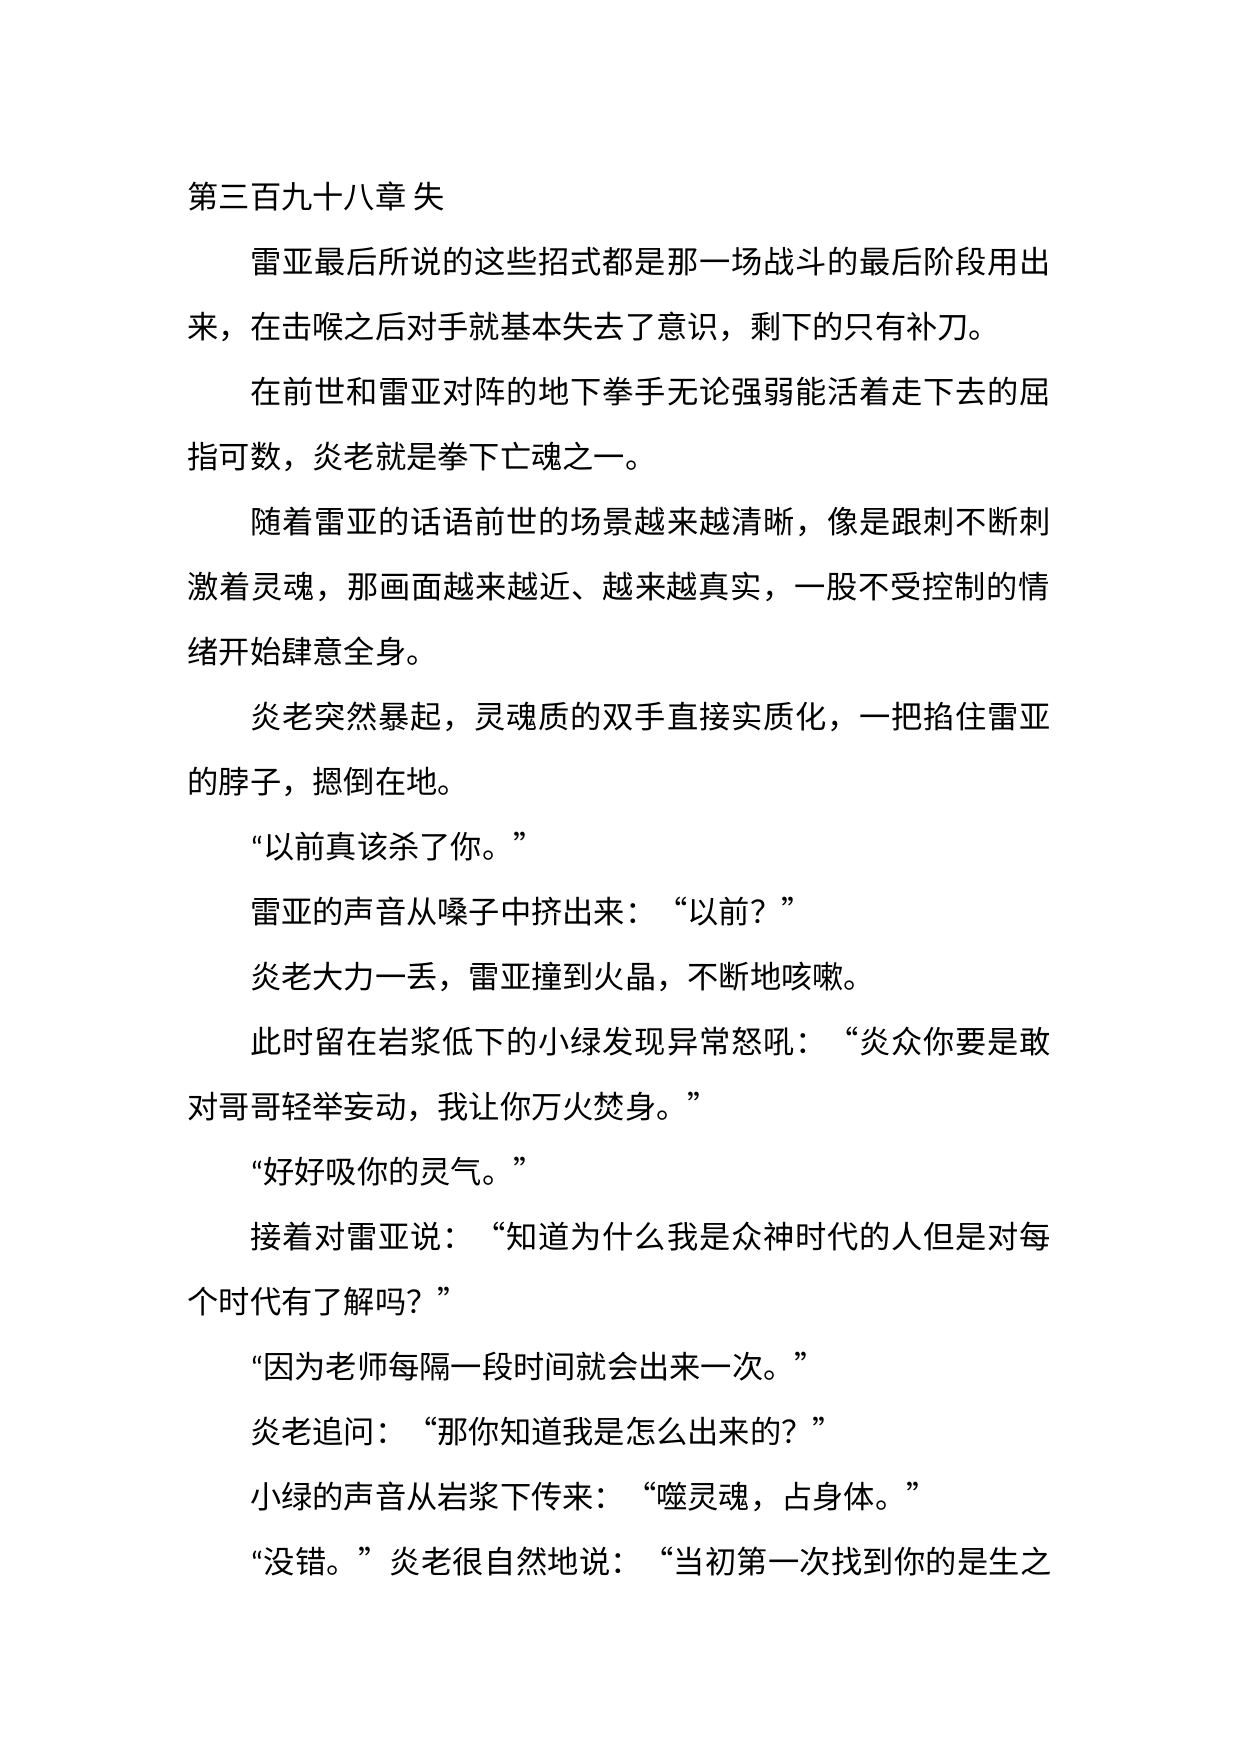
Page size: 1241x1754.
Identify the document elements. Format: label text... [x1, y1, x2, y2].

text 雷亚的声音从嗓子中挤出来：“以前？” [187, 877, 1053, 942]
text 在前世和雷亚对阵的地下拳手无论强弱能活着走下去的屈指可数，炎老就是拳下亡魂之一。 [187, 357, 1053, 487]
text “以前真该杀了你。” [187, 812, 1053, 877]
text “因为老师每隔一段时间就会出来一次。” [187, 1332, 1053, 1397]
text 炎老大力一丢，雷亚撞到火晶，不断地咳嗽。 [187, 942, 1053, 1007]
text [187, 1527, 1053, 1592]
text 炎老追问：“那你知道我是怎么出来的？” [187, 1397, 1053, 1462]
text 此时留在岩浆低下的小绿发现异常怒吼：“炎众你要是敢对哥哥轻举妄动，我让你万火焚身。” [187, 1007, 1053, 1137]
text “好好吸你的灵气。” [187, 1137, 1053, 1202]
text 随着雷亚的话语前世的场景越来越清晰，像是跟刺不断刺激着灵魂，那画面越来越近、越来越真实，一股不受控制的情绪开始肆意全身。 [187, 487, 1053, 682]
text 第三百九十八章 失 [187, 162, 1053, 227]
text 雷亚最后所说的这些招式都是那一场战斗的最后阶段用出来，在击喉之后对手就基本失去了意识，剩下的只有补刀。 [187, 227, 1053, 357]
text 小绿的声音从岩浆下传来：“噬灵魂，占身体。” [187, 1462, 1053, 1527]
text 炎老突然暴起，灵魂质的双手直接实质化，一把掐住雷亚的脖子，摁倒在地。 [187, 682, 1053, 812]
text 接着对雷亚说：“知道为什么我是众神时代的人但是对每个时代有了解吗？” [187, 1202, 1053, 1332]
